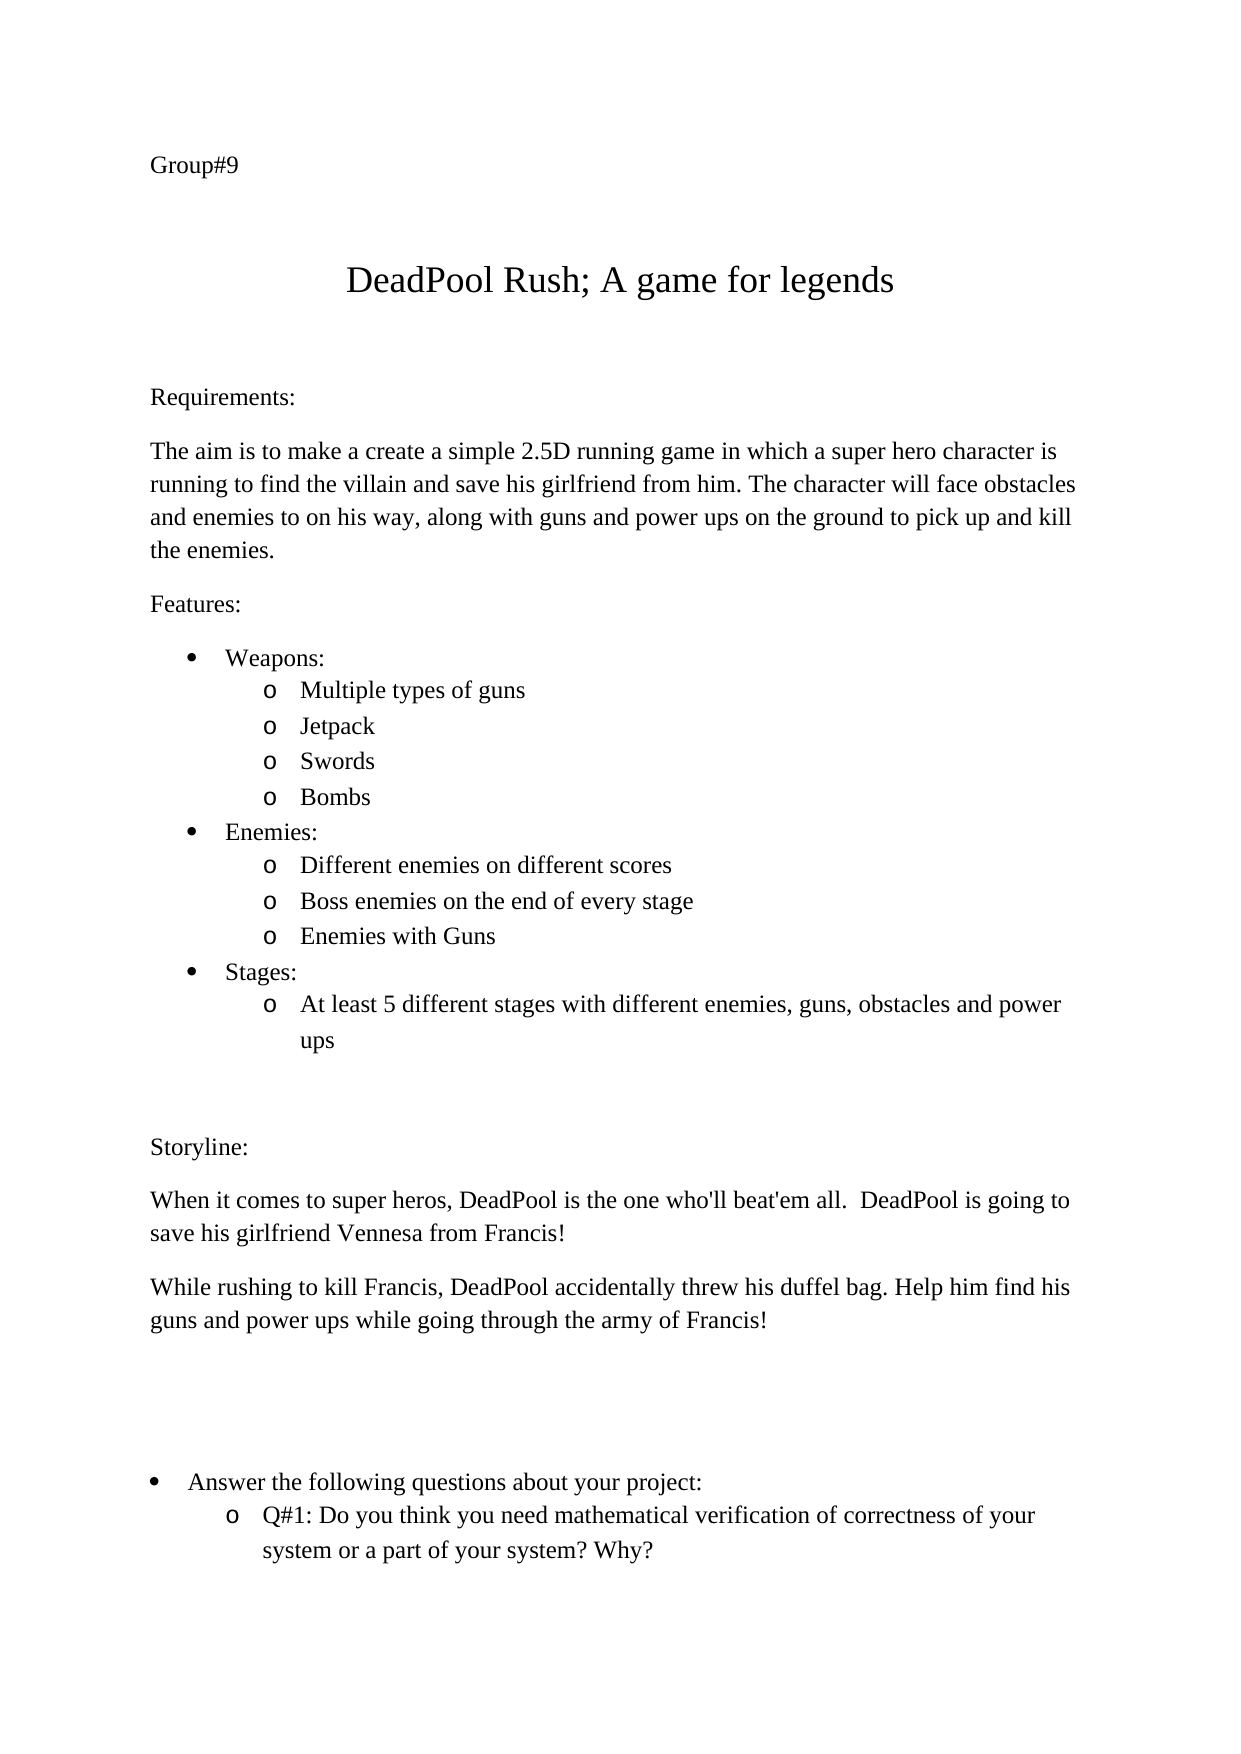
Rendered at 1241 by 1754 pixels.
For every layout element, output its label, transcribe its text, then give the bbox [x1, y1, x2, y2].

list Bombs [262, 782, 1090, 813]
text Requirements: [150, 382, 1090, 411]
list At least 5 different stages with different enemies, guns, obstacles and power ups [262, 989, 1090, 1053]
list Multiple types of guns [262, 676, 1090, 706]
list Enemies: [187, 817, 1090, 846]
list Different enemies on different scores [262, 850, 1090, 881]
list Stages: [187, 957, 1090, 985]
text The aim is to make a create a simple 2.5D running game in which a super hero character is running to find the villain and save his girlfriend from him. The character will face obstacles and enemies to on his way, along with guns and power ups on the ground to pick up and kill the enemies. [150, 436, 1090, 564]
text DeadPool Rush; A game for legends [150, 258, 1090, 301]
text Features: [150, 589, 1090, 617]
text When it comes to super heros, DeadPool is the one who'll beat'em all. DeadPool is going to save his girlfriend Vennesa from Francis! [150, 1186, 1090, 1247]
list Answer the following questions about your project: [150, 1467, 1090, 1496]
list Weapons: [187, 643, 1090, 671]
list Boss enemies on the end of every stage [262, 886, 1090, 917]
list Swords [262, 746, 1090, 777]
list Enemies with Guns [262, 921, 1090, 952]
text While rushing to kill Francis, DeadPool accidentally threw his duffel bag. Help him find his guns and power ups while going through the army of Francis! [150, 1272, 1090, 1334]
list Q#1: Do you think you need mathematical verification of correctness of your system or a part of your system? Why? [225, 1500, 1090, 1564]
list Jetpack [262, 711, 1090, 742]
text Storyline: [150, 1132, 1090, 1160]
text Group#9 [150, 150, 1090, 179]
